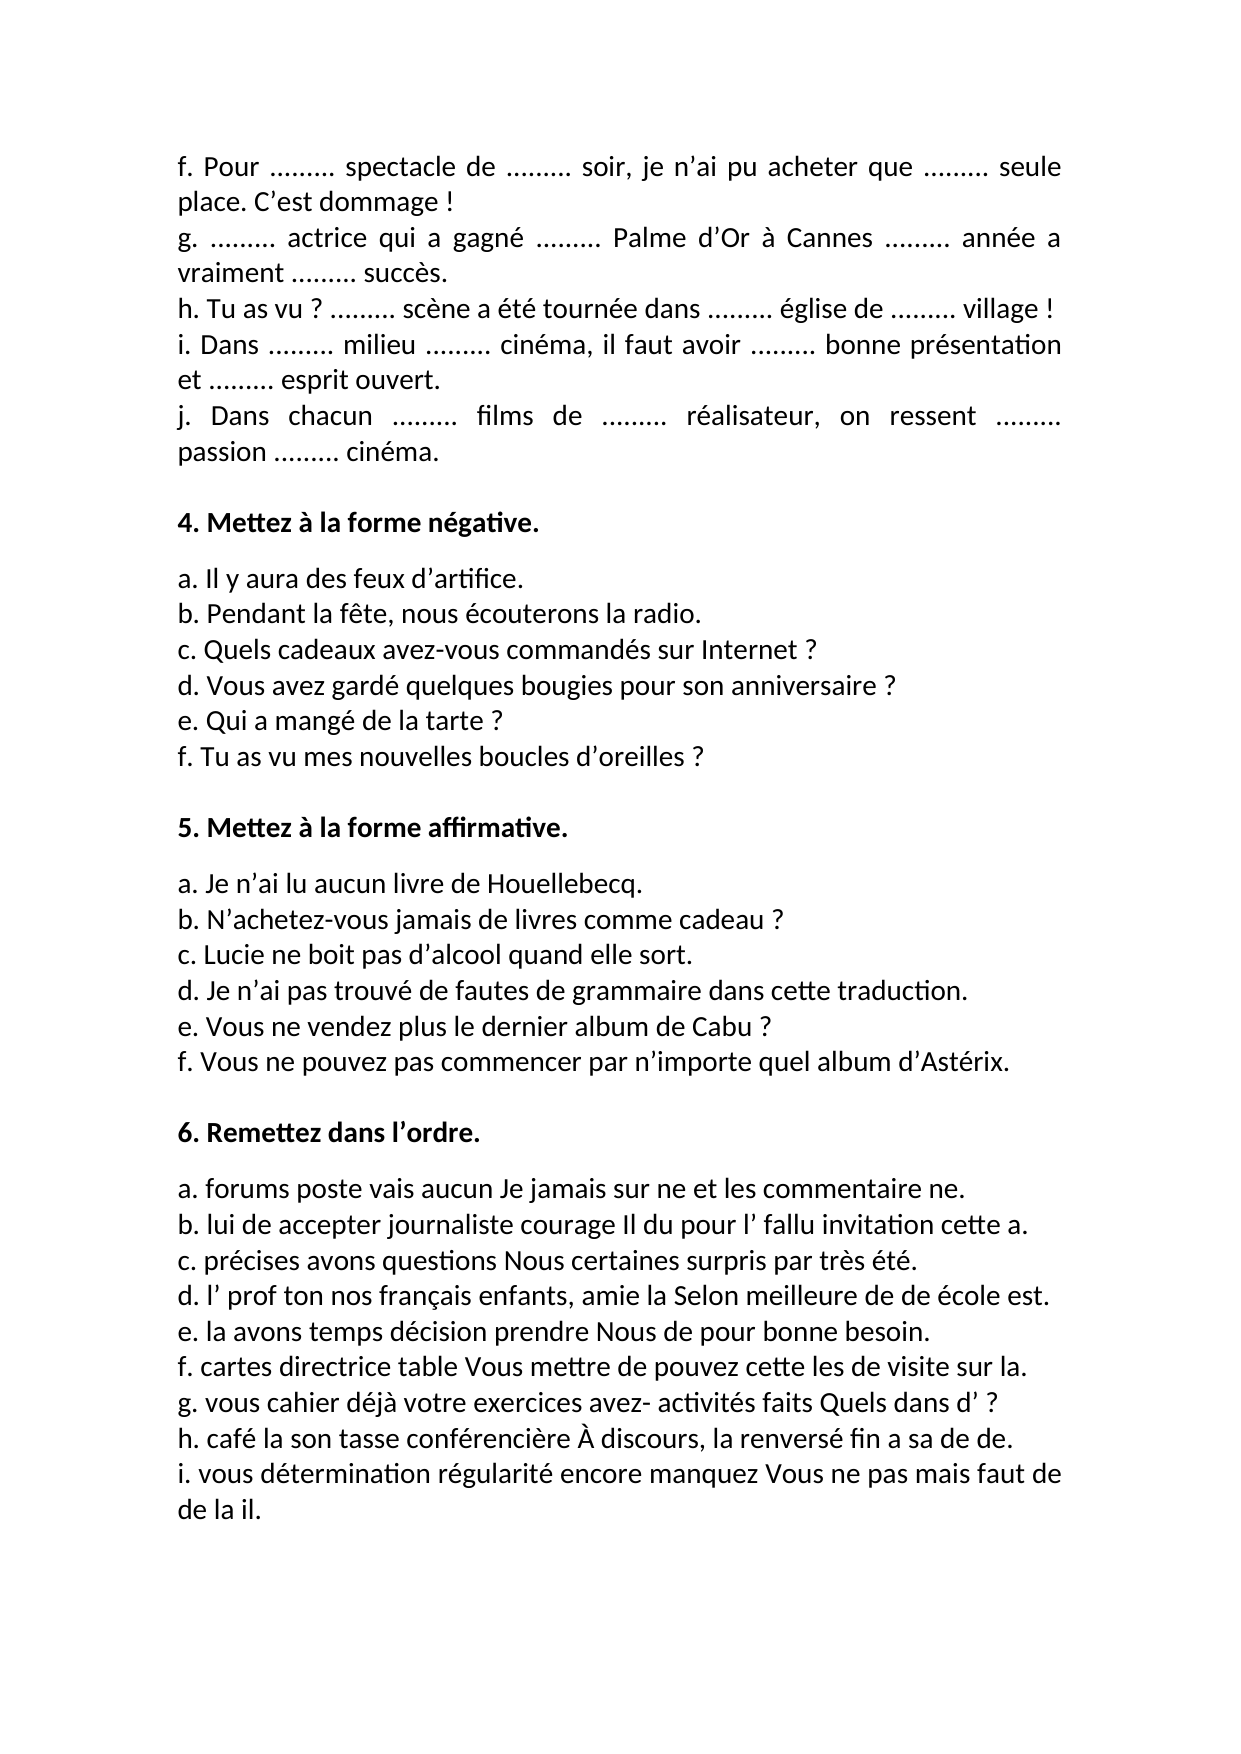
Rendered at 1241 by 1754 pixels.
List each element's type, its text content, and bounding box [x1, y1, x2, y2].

text g. ......... actrice qui a gagné ......... Palme d’Or à Cannes ......... année a vraiment ......... succès. [177, 219, 1063, 290]
text j. Dans chacun ......... films de ......... réalisateur, on ressent ......... passion ......... cinéma. [177, 397, 1063, 468]
text a. forums poste vais aucun Je jamais sur ne et les commentaire ne. [177, 1170, 1063, 1206]
text d. Je n’ai pas trouvé de fautes de grammaire dans cette traduction. [177, 972, 1063, 1008]
text d. Vous avez gardé quelques bougies pour son anniversaire ? [177, 667, 1063, 702]
text a. Je n’ai lu aucun livre de Houellebecq. [177, 865, 1063, 901]
text h. Tu as vu ? ......... scène a été tournée dans ......... église de ......... village ! [177, 290, 1063, 326]
text b. lui de accepter journaliste courage Il du pour l’ fallu invitation cette a. [177, 1206, 1063, 1242]
text a. Il y aura des feux d’artifice. [177, 560, 1063, 595]
text f. Tu as vu mes nouvelles boucles d’oreilles ? [177, 738, 1063, 773]
text d. l’ prof ton nos français enfants, amie la Selon meilleure de de école est. [177, 1277, 1063, 1313]
text b. Pendant la fête, nous écouterons la radio. [177, 595, 1063, 631]
text f. Pour ......... spectacle de ......... soir, je n’ai pu acheter que ......... seule place. C’est dommage ! [177, 148, 1063, 219]
text 5. Mettez à la forme affirmative. [177, 809, 1063, 845]
text g. vous cahier déjà votre exercices avez- activités faits Quels dans d’ ? [177, 1384, 1063, 1420]
text c. Lucie ne boit pas d’alcool quand elle sort. [177, 936, 1063, 972]
text c. Quels cadeaux avez-vous commandés sur Internet ? [177, 631, 1063, 667]
text e. la avons temps décision prendre Nous de pour bonne besoin. [177, 1313, 1063, 1348]
text 6. Remettez dans l’ordre. [177, 1114, 1063, 1150]
text i. vous détermination régularité encore manquez Vous ne pas mais faut de de la il. [177, 1455, 1063, 1527]
text e. Vous ne vendez plus le dernier album de Cabu ? [177, 1008, 1063, 1043]
text f. Vous ne pouvez pas commencer par n’importe quel album d’Astérix. [177, 1043, 1063, 1079]
text f. cartes directrice table Vous mettre de pouvez cette les de visite sur la. [177, 1348, 1063, 1384]
text h. café la son tasse conférencière À discours, la renversé fin a sa de de. [177, 1420, 1063, 1455]
text c. précises avons questions Nous certaines surpris par très été. [177, 1242, 1063, 1277]
text i. Dans ......... milieu ......... cinéma, il faut avoir ......... bonne présentation et ......... esprit ouvert. [177, 326, 1063, 397]
text 4. Mettez à la forme négative. [177, 504, 1063, 539]
text b. N’achetez-vous jamais de livres comme cadeau ? [177, 901, 1063, 936]
text e. Qui a mangé de la tarte ? [177, 702, 1063, 738]
